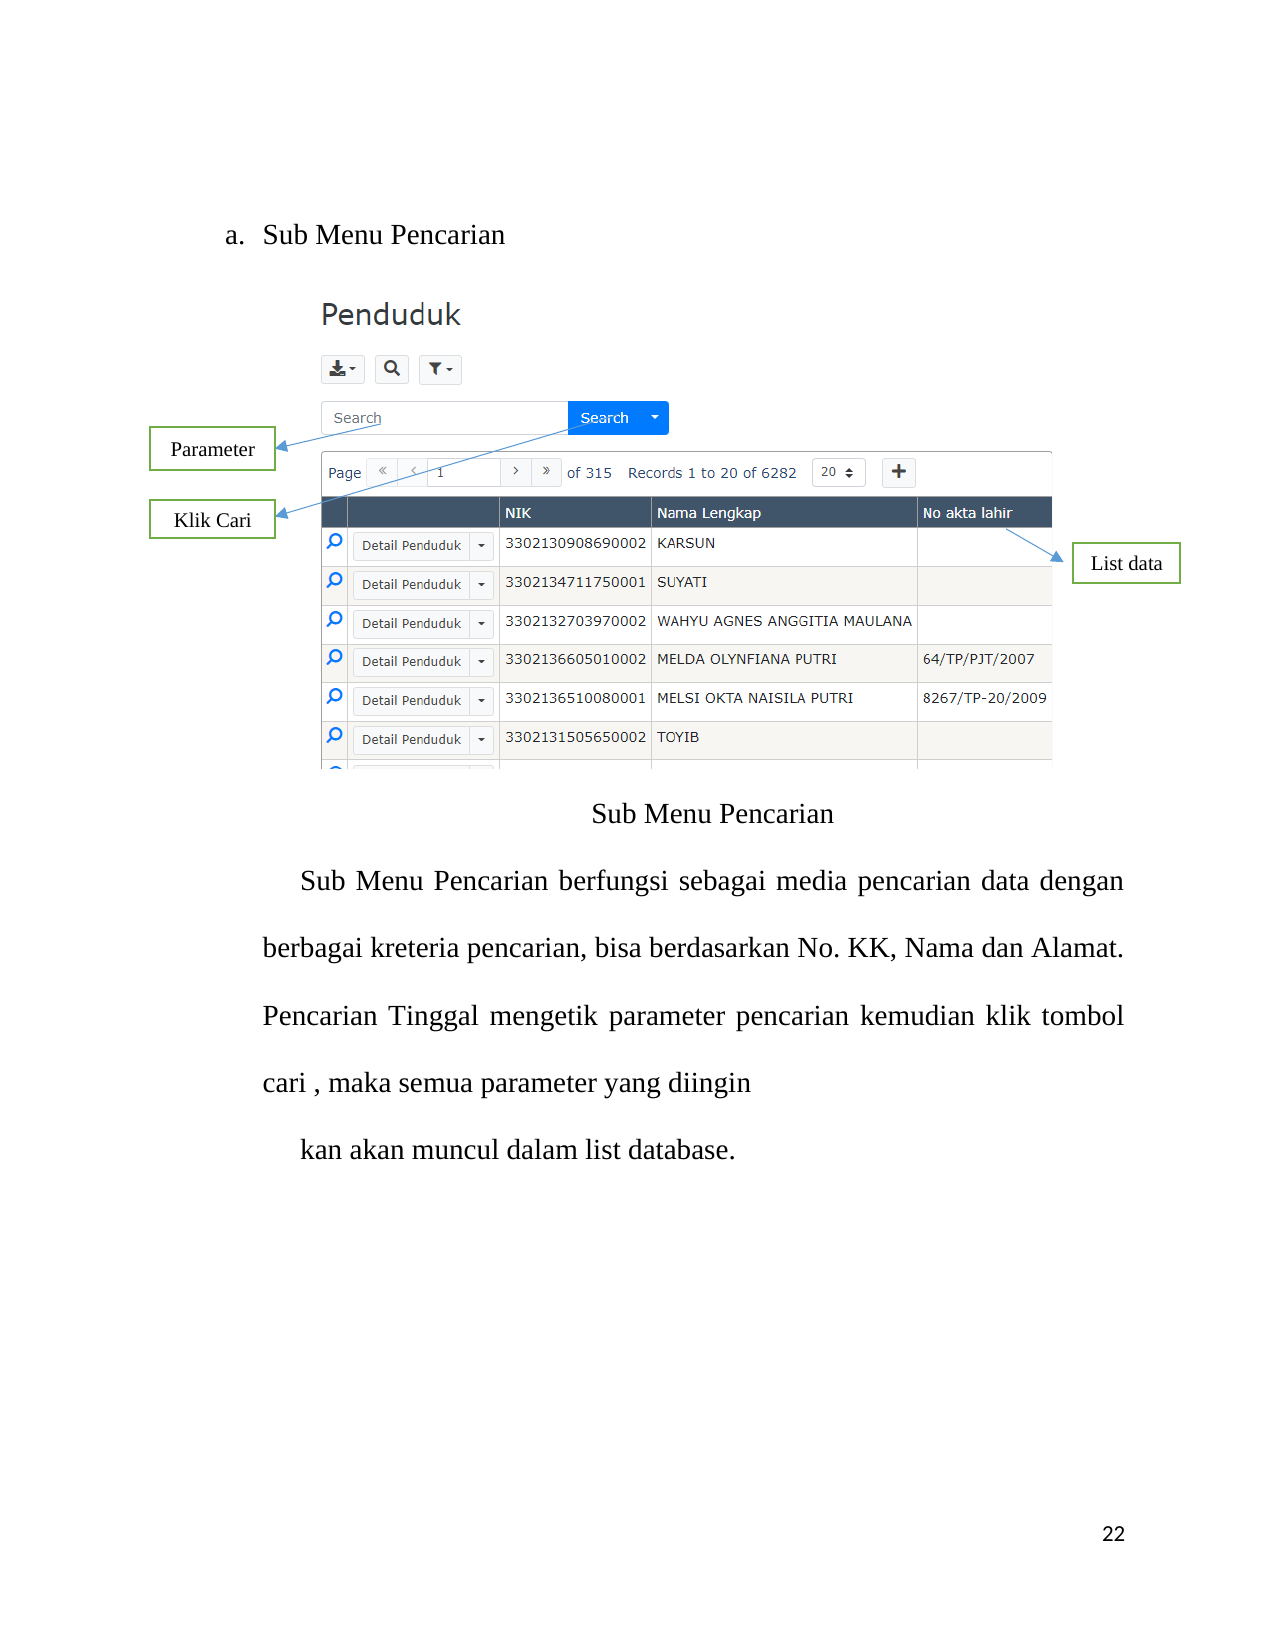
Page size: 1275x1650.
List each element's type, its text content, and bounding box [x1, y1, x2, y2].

list Sub Menu Pencarian berfungsi sebagai media pencarian data dengan berbagai kreteria pencarian, bisa berdasarkan No. KK, Nama dan Alamat. Pencarian Tinggal mengetik parameter pencarian kemudian klik tombol cari , maka semua parameter yang diingin [262, 863, 1125, 1098]
list Sub Menu Pencarian [262, 796, 1125, 830]
picture [297, 284, 1053, 769]
list kan akan muncul dalam list database. [262, 1132, 1125, 1165]
list Sub Menu Pencarian [225, 217, 1125, 251]
